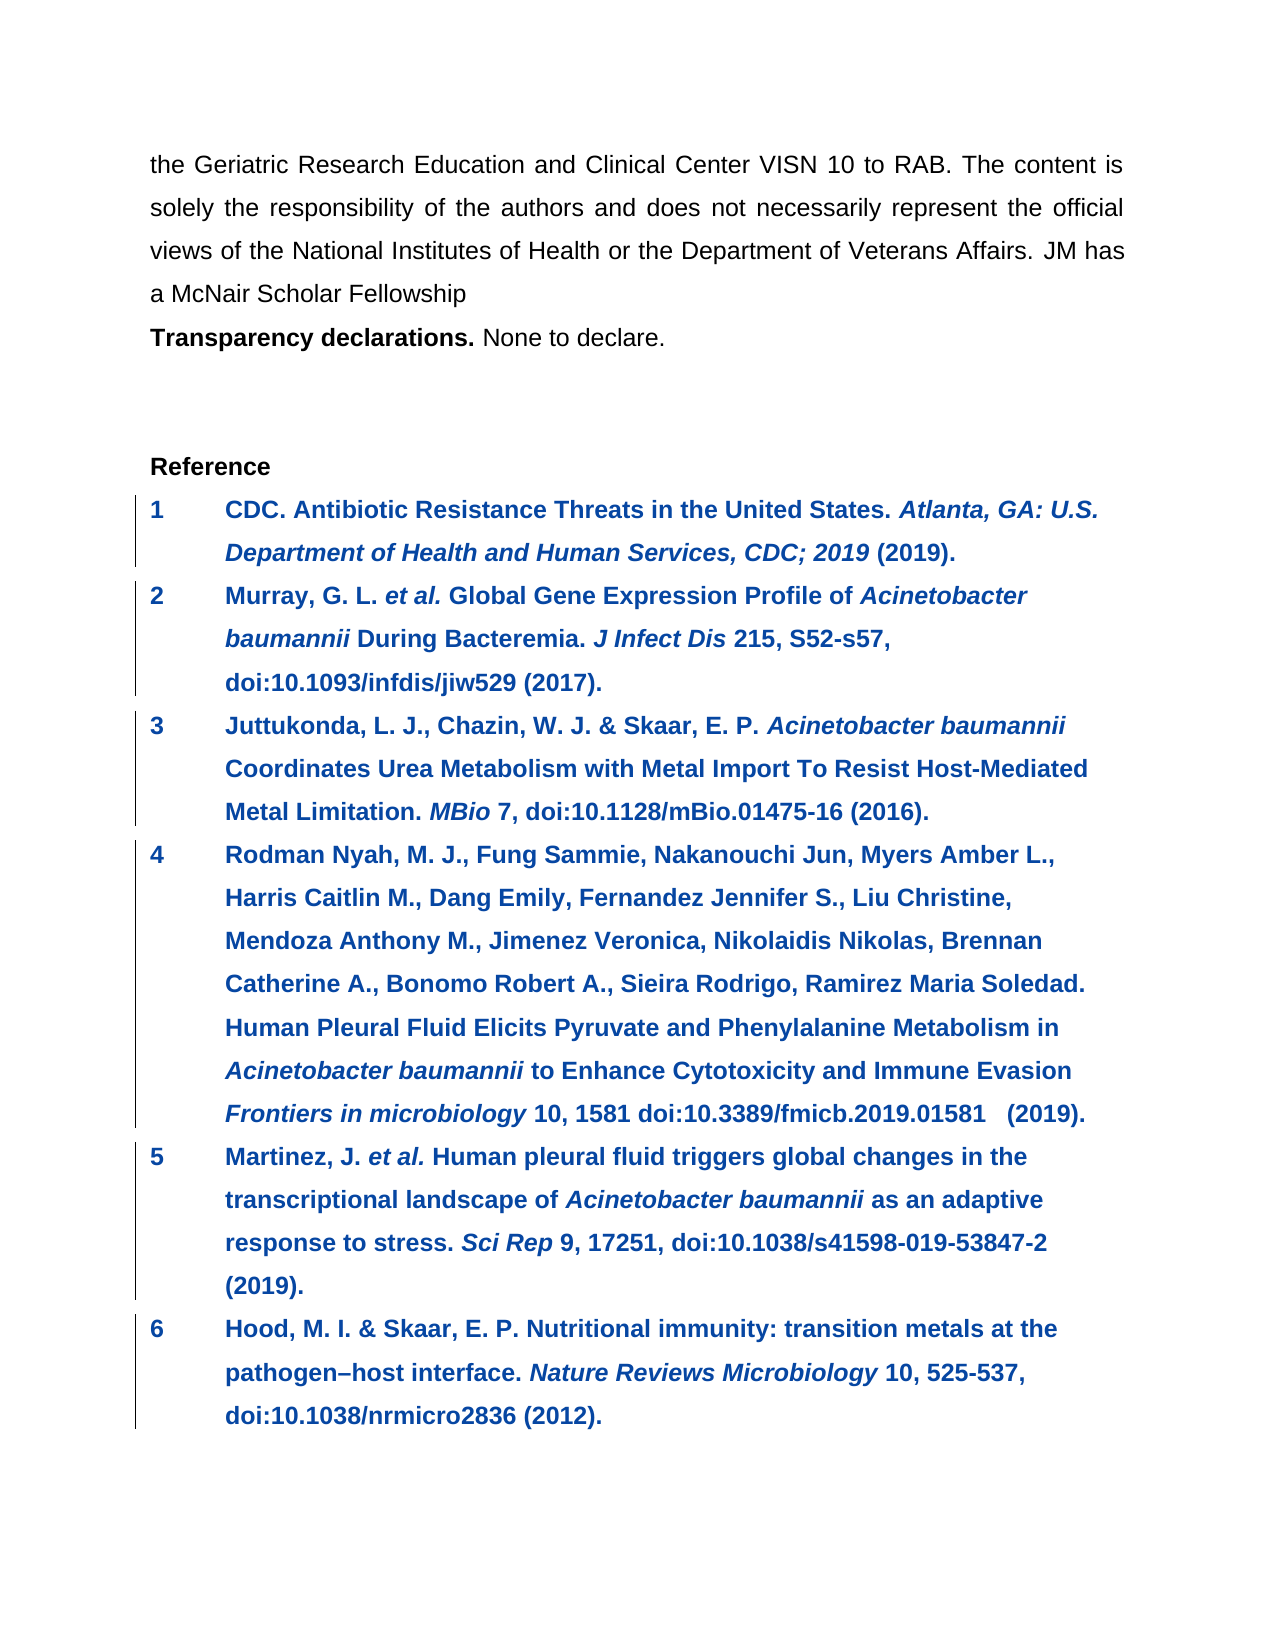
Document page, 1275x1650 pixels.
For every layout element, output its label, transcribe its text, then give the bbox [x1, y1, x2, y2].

text 1 CDC. Antibiotic Resistance Threats in the United States. Atlanta, GA: U.S. Department of Health and Human Services, CDC; 2019 (2019). [150, 495, 1125, 567]
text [150, 150, 1125, 308]
text 4 Rodman Nyah, M. J., Fung Sammie, Nakanouchi Jun, Myers Amber L., Harris Caitlin M., Dang Emily, Fernandez Jennifer S., Liu Christine, Mendoza Anthony M., Jimenez Veronica, Nikolaidis Nikolas, Brennan Catherine A., Bonomo Robert A., Sieira Rodrigo, Ramirez Maria Soledad. Human Pleural Fluid Elicits Pyruvate and Phenylalanine Metabolism in Acinetobacter baumannii to Enhance Cytotoxicity and Immune Evasion Frontiers in microbiology 10, 1581 doi:10.3389/fmicb.2019.01581 (2019). [150, 840, 1125, 1127]
text 5 Martinez, J. et al. Human pleural fluid triggers global changes in the transcriptional landscape of Acinetobacter baumannii as an adaptive response to stress. Sci Rep 9, 17251, doi:10.1038/s41598-019-53847-2 (2019). [150, 1142, 1125, 1300]
text Transparency declarations. None to declare. [150, 322, 1125, 351]
text 3 Juttukonda, L. J., Chazin, W. J. & Skaar, E. P. Acinetobacter baumannii Coordinates Urea Metabolism with Metal Import To Resist Host-Mediated Metal Limitation. MBio 7, doi:10.1128/mBio.01475-16 (2016). [150, 711, 1125, 826]
text Reference [150, 452, 1125, 481]
text 6 Hood, M. I. & Skaar, E. P. Nutritional immunity: transition metals at the pathogen–host interface. Nature Reviews Microbiology 10, 525-537, doi:10.1038/nrmicro2836 (2012). [150, 1314, 1125, 1429]
text 2 Murray, G. L. et al. Global Gene Expression Profile of Acinetobacter baumannii During Bacteremia. J Infect Dis 215, S52-s57, doi:10.1093/infdis/jiw529 (2017). [150, 581, 1125, 696]
